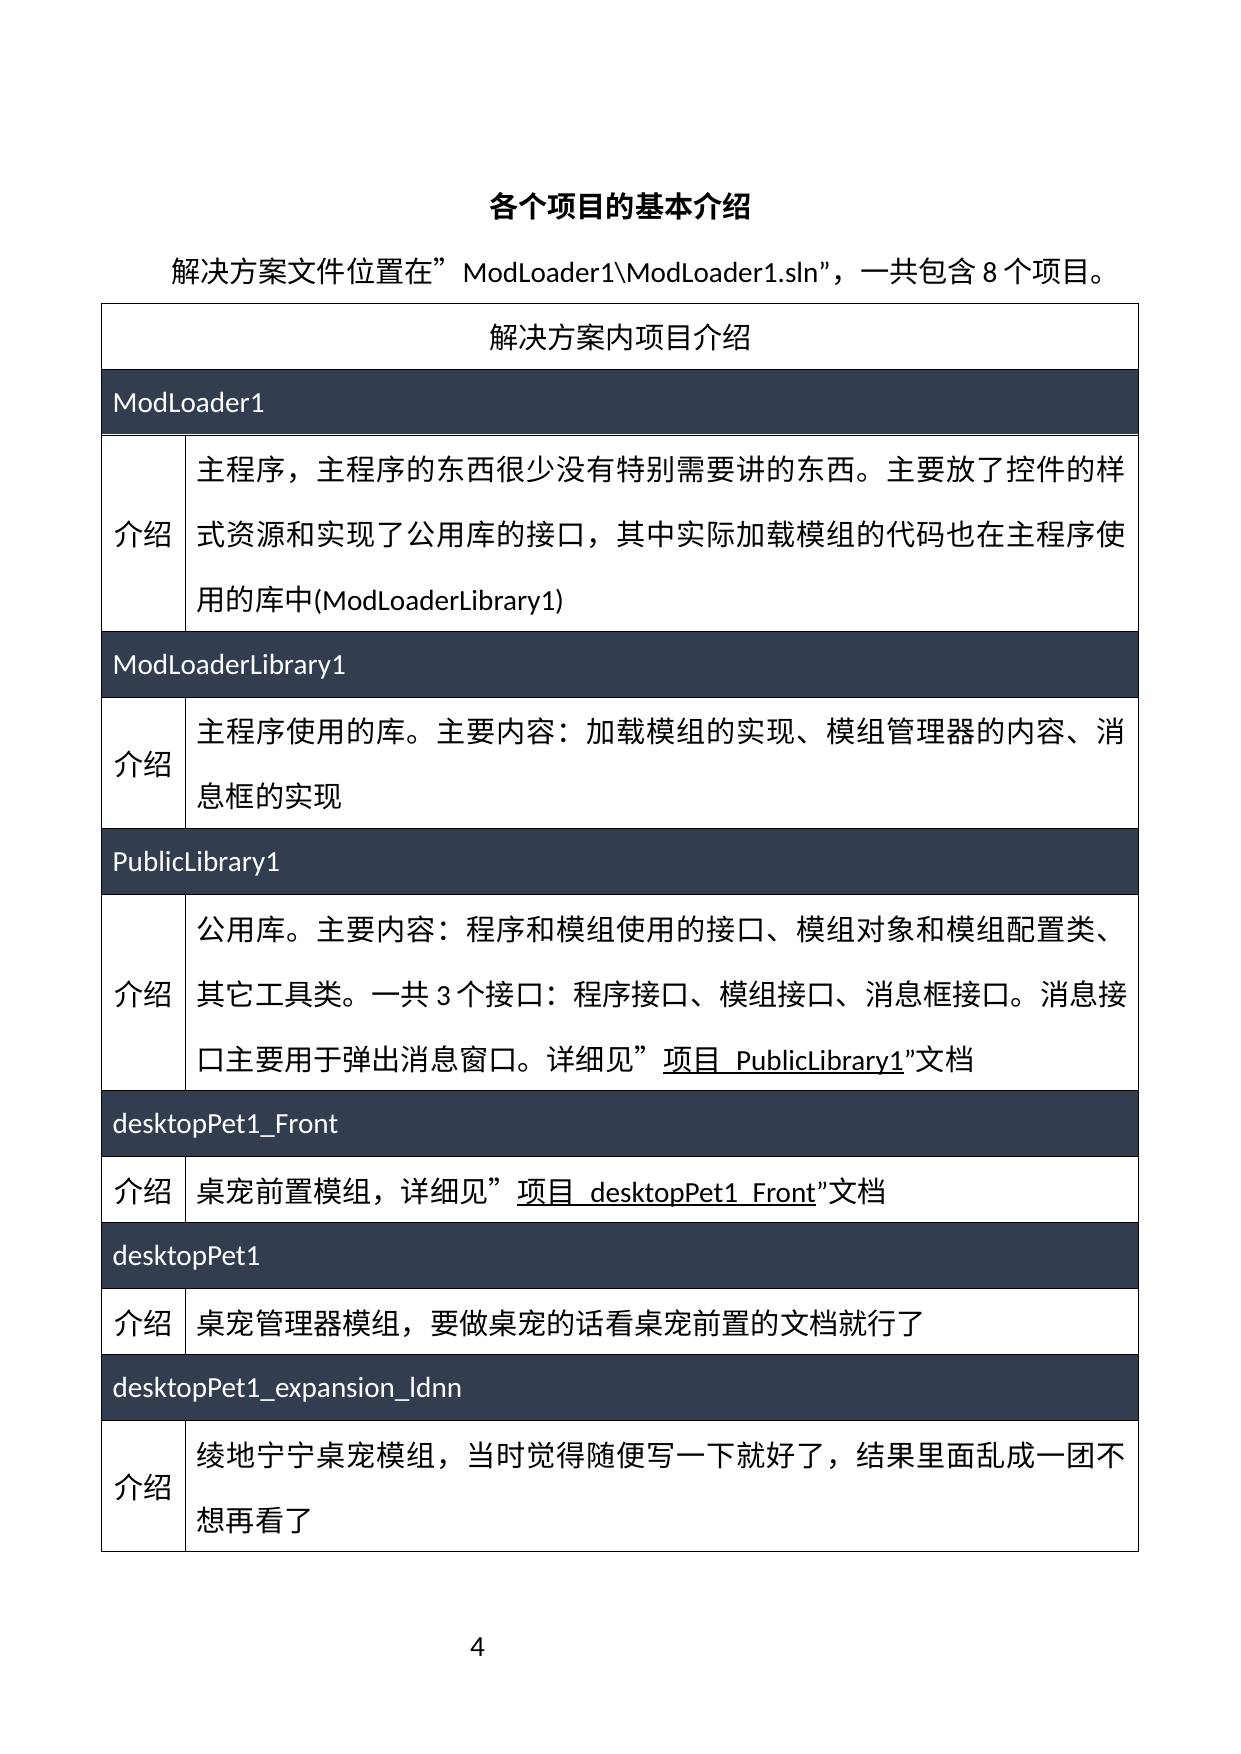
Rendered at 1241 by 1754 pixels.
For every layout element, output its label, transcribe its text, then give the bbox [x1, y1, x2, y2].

table_cell 主程序，主程序的东西很少没有特别需要讲的东西。主要放了控件的样式资源和实现了公用库的接口，其中实际加载模组的代码也在主程序使用的库中(ModLoaderLibrary1) [186, 436, 1138, 631]
table_cell desktopPet1_Front [102, 1091, 1138, 1156]
text 解决方案文件位置在”ModLoader1\ModLoader1.sln”，一共包含8个项目。 [112, 237, 1128, 302]
table_cell 介绍 [102, 1157, 185, 1222]
table_cell 介绍 [102, 698, 185, 828]
text 各个项目的基本介绍 [112, 172, 1128, 237]
table_cell ModLoader1 [102, 370, 1138, 434]
table_cell desktopPet1 [102, 1223, 1138, 1288]
table_cell desktopPet1_expansion_ldnn [102, 1355, 1138, 1420]
table_cell 公用库。主要内容：程序和模组使用的接口、模组对象和模组配置类、其它工具类。一共3个接口：程序接口、模组接口、消息框接口。消息接口主要用于弹出消息窗口。详细见”项目_PublicLibrary1”文档 [186, 895, 1138, 1090]
table_cell 桌宠管理器模组，要做桌宠的话看桌宠前置的文档就行了 [186, 1289, 1138, 1354]
table_cell 介绍 [102, 1289, 185, 1354]
table_cell 介绍 [102, 1421, 185, 1551]
table_cell ModLoaderLibrary1 [102, 632, 1138, 697]
table_cell 主程序使用的库。主要内容：加载模组的实现、模组管理器的内容、消息框的实现 [186, 698, 1138, 828]
table_cell 绫地宁宁桌宠模组，当时觉得随便写一下就好了，结果里面乱成一团不想再看了 [186, 1421, 1138, 1551]
table_header 解决方案内项目介绍 [102, 304, 1138, 368]
table_cell 桌宠前置模组，详细见”项目_desktopPet1_Front”文档 [186, 1157, 1138, 1222]
table_cell 介绍 [102, 436, 185, 631]
table_cell PublicLibrary1 [102, 829, 1138, 894]
table_cell 介绍 [102, 895, 185, 1090]
